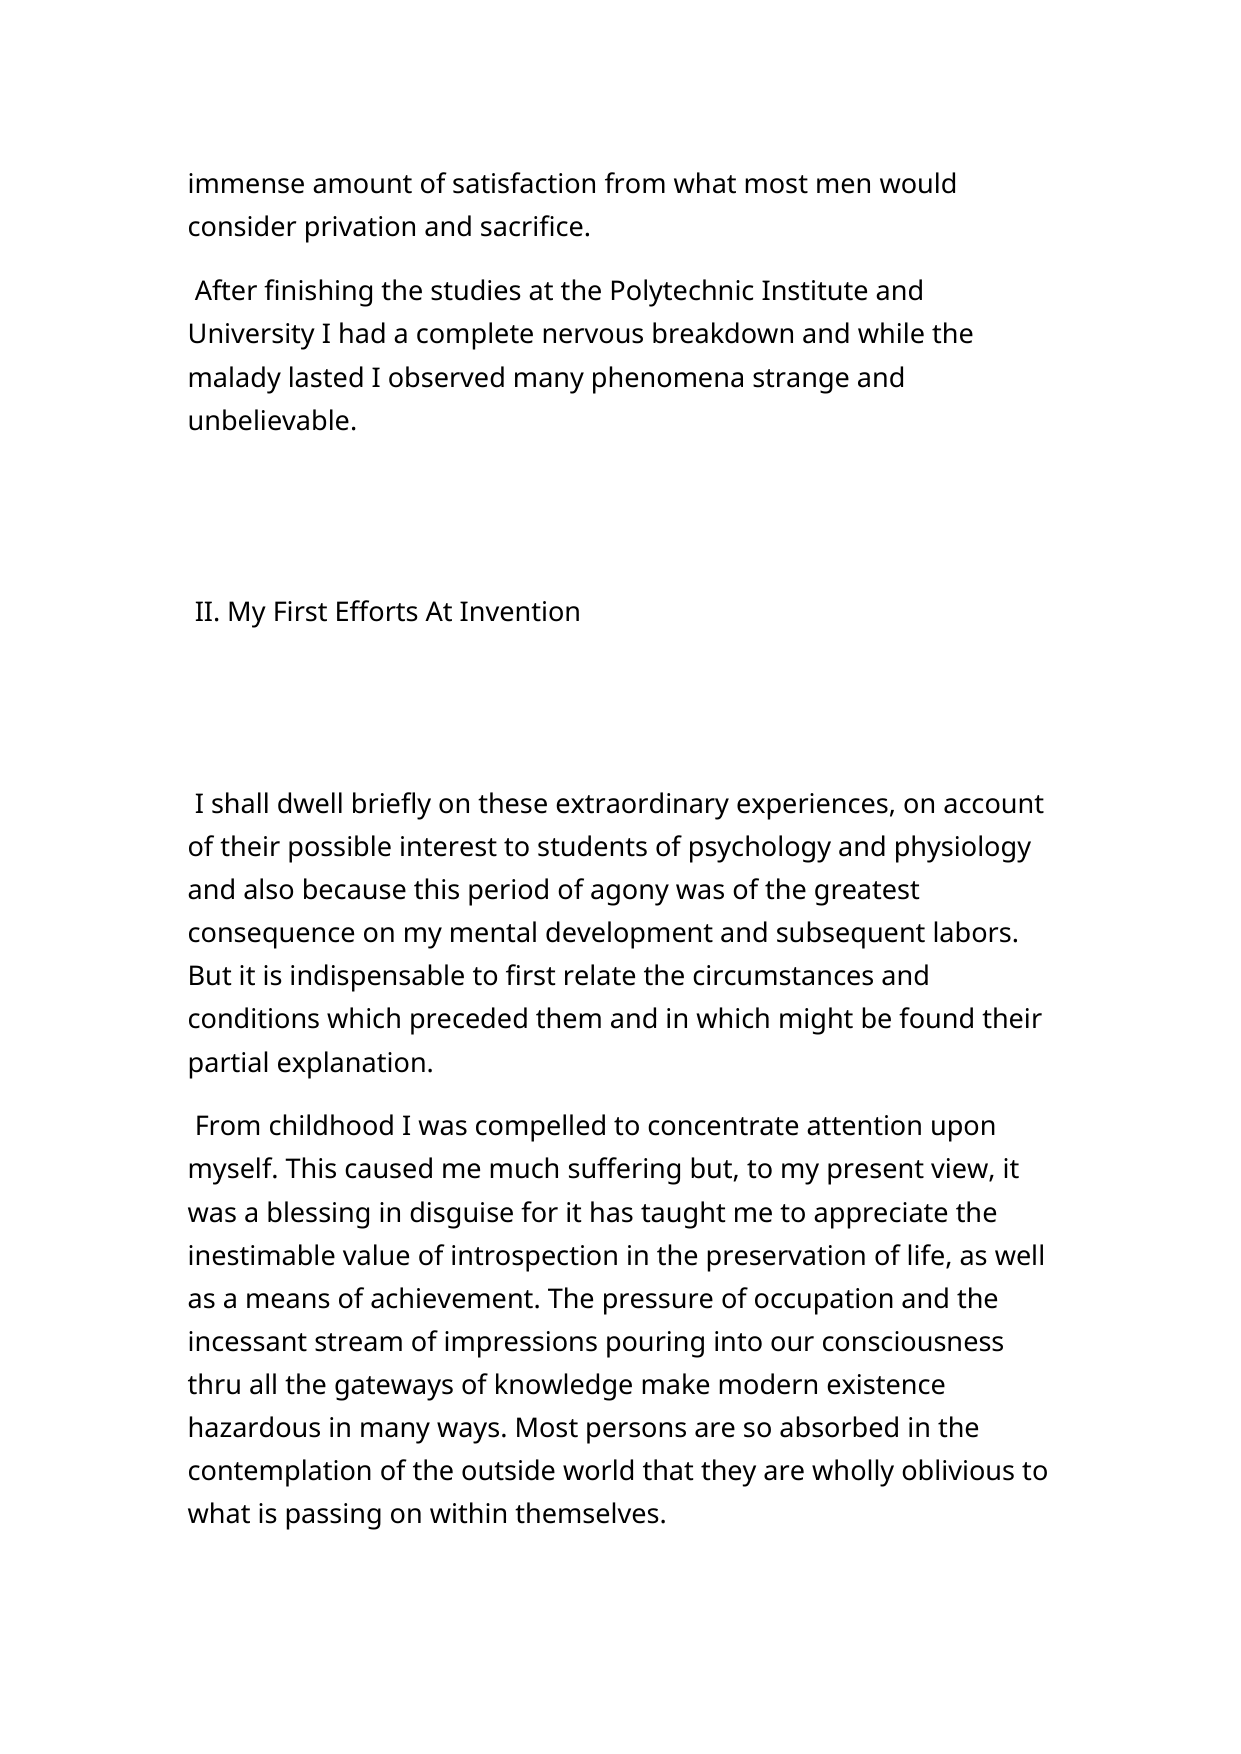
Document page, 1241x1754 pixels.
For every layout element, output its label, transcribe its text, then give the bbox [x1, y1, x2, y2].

text After finishing the studies at the Polytechnic Institute and University I had a complete nervous breakdown and while the malady lasted I observed many phenomena strange and unbelievable. [187, 271, 1053, 438]
text II. My First Efforts At Invention [187, 592, 1053, 630]
text I shall dwell briefly on these extraordinary experiences, on account of their possible interest to students of psychology and physiology and also because this period of agony was of the greatest consequence on my mental development and subsequent labors. But it is indispensable to first relate the circumstances and conditions which preceded them and in which might be found their partial explanation. [187, 784, 1053, 1080]
text From childhood I was compelled to concentrate attention upon myself. This caused me much suffering but, to my present view, it was a blessing in disguise for it has taught me to appreciate the inestimable value of introspection in the preservation of life, as well as a means of achievement. The pressure of occupation and the incessant stream of impressions pouring into our consciousness thru all the gateways of knowledge make modern existence hazardous in many ways. Most persons are so absorbed in the contemplation of the outside world that they are wholly oblivious to what is passing on within themselves. [187, 1107, 1053, 1532]
